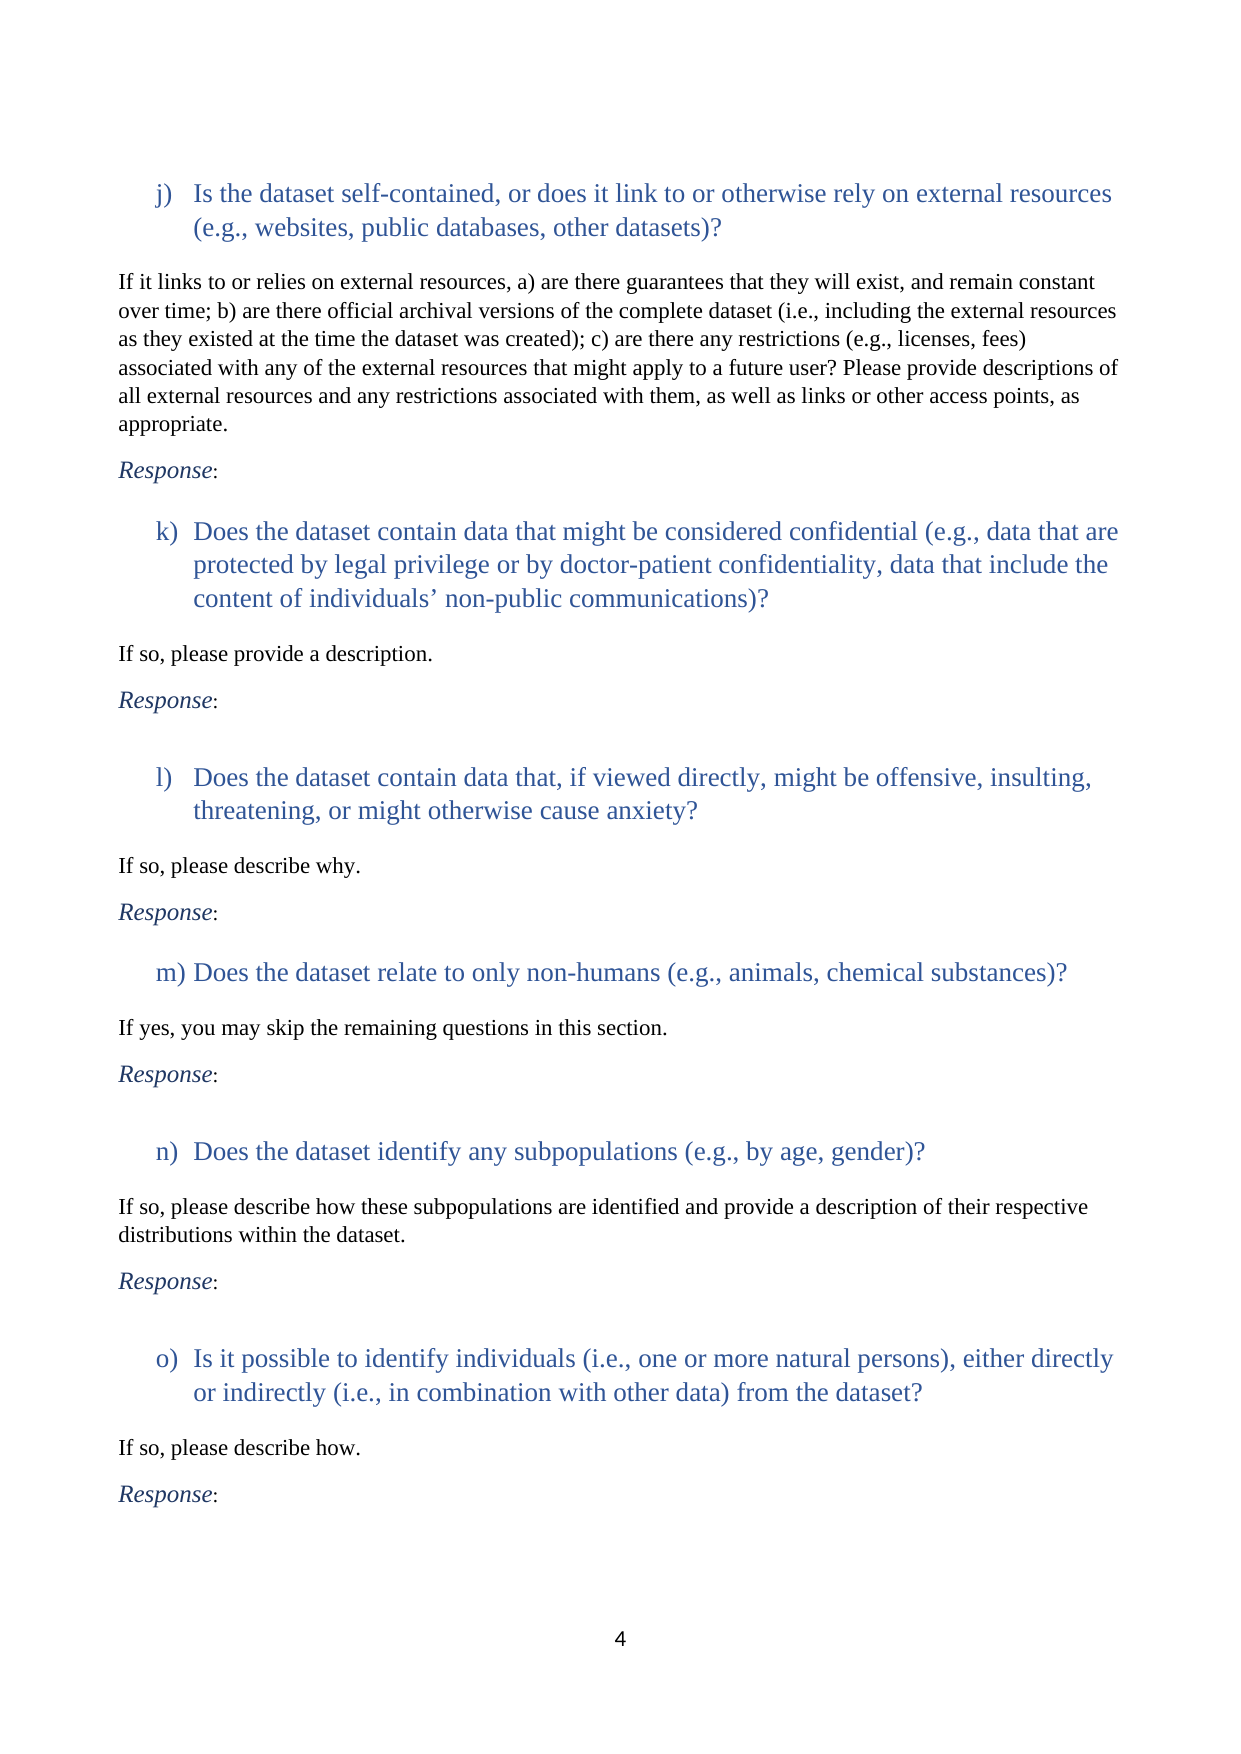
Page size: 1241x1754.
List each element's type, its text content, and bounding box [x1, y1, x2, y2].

subtitle Does the dataset contain data that might be considered confidential (e.g., data that are protected by legal privilege or by doctor-patient confidentiality, data that include the content of individuals’ non-public communications)? [156, 515, 1122, 613]
text If so, please describe how. [118, 1434, 1122, 1460]
subtitle Is the dataset self-contained, or does it link to or otherwise rely on external resources (e.g., websites, public databases, other datasets)? [156, 177, 1122, 242]
subtitle Response: [118, 456, 1122, 484]
subtitle Response: [118, 685, 1122, 713]
subtitle Response: [118, 1059, 1122, 1088]
subtitle Does the dataset contain data that, if viewed directly, might be offensive, insulting, threatening, or might otherwise cause anxiety? [156, 761, 1122, 826]
text If so, please describe how these subpopulations are identified and provide a description of their respective distributions within the dataset. [118, 1193, 1122, 1248]
subtitle Response: [118, 1479, 1122, 1507]
subtitle Response: [118, 1266, 1122, 1295]
subtitle Does the dataset identify any subpopulations (e.g., by age, gender)? [156, 1135, 1122, 1166]
subtitle Response: [118, 897, 1122, 926]
subtitle Does the dataset relate to only non-humans (e.g., animals, chemical substances)? [156, 956, 1122, 987]
text If yes, you may skip the remaining questions in this section. [118, 1014, 1122, 1040]
text If so, please describe why. [118, 852, 1122, 878]
text If so, please provide a description. [118, 639, 1122, 666]
subtitle Is it possible to identify individuals (i.e., one or more natural persons), either directly or indirectly (i.e., in combination with other data) from the dataset? [156, 1342, 1122, 1407]
text If it links to or relies on external resources, a) are there guarantees that they will exist, and remain constant over time; b) are there official archival versions of the complete dataset (i.e., including the external resources as they existed at the time the dataset was created); c) are there any restrictions (e.g., licenses, fees) associated with any of the external resources that might apply to a future user? Please provide descriptions of all external resources and any restrictions associated with them, as well as links or other access points, as appropriate. [118, 268, 1122, 437]
